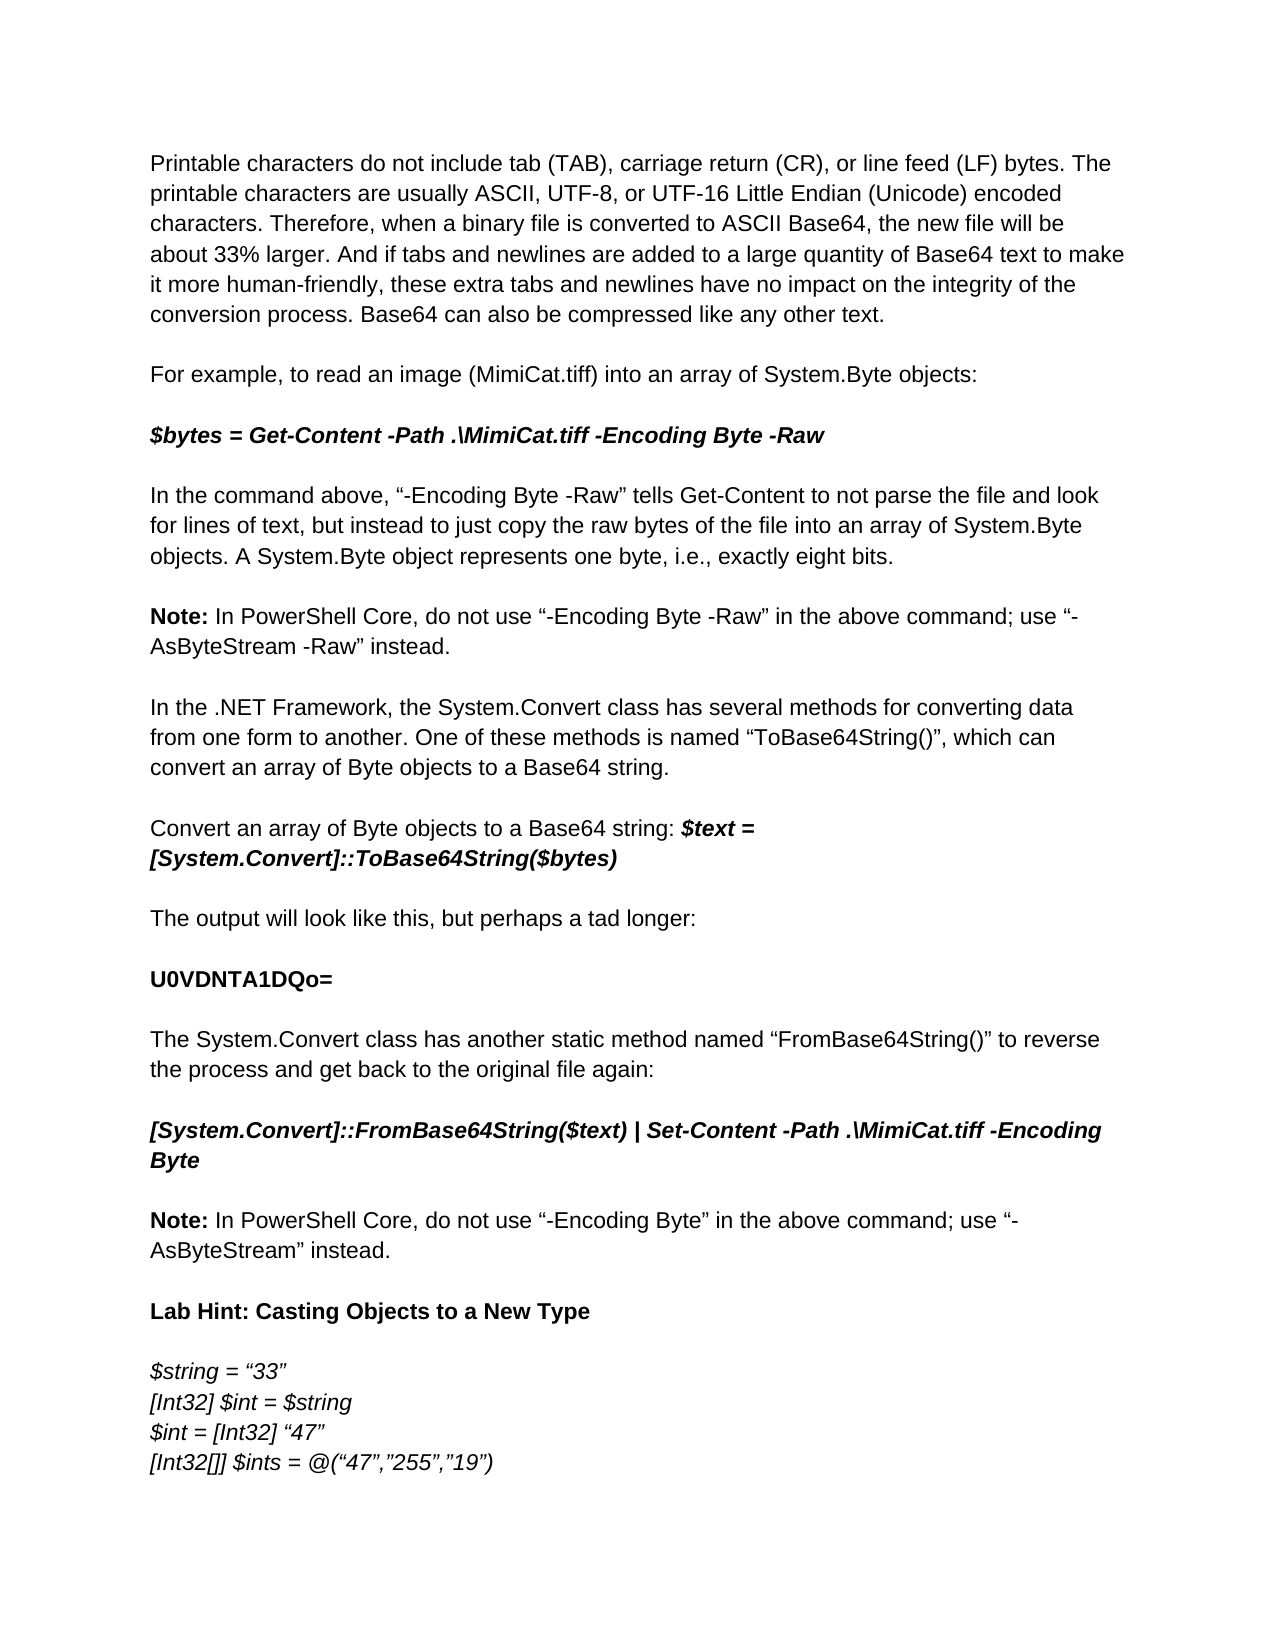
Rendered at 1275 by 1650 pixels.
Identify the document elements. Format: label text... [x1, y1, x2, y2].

text The output will look like this, but perhaps a tad longer: [150, 905, 1125, 932]
text Convert an array of Byte objects to a Base64 string: $text = [System.Convert]::ToBase64String($bytes) [150, 814, 1125, 871]
text [Int32[]] $ints = @(“47”,”255”,”19”) [150, 1449, 1125, 1475]
text Note: In PowerShell Core, do not use “-Encoding Byte -Raw” in the above command; use “-AsByteStream -Raw” instead. [150, 603, 1125, 660]
text $int = [Int32] “47” [150, 1419, 1125, 1445]
text [System.Convert]::FromBase64String($text) | Set-Content -Path .\MimiCat.tiff -Encoding Byte [150, 1117, 1125, 1173]
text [150, 150, 1125, 327]
text $string = “33” [150, 1358, 1125, 1385]
text Note: In PowerShell Core, do not use “-Encoding Byte” in the above command; use “-AsByteStream” instead. [150, 1207, 1125, 1264]
text [Int32] $int = $string [150, 1388, 1125, 1415]
text In the .NET Framework, the System.Convert class has several methods for converting data from one form to another. One of these methods is named “ToBase64String()”, which can convert an array of Byte objects to a Base64 string. [150, 694, 1125, 781]
text U0VDNTA1DQo= [150, 966, 1125, 992]
text In the command above, “-Encoding Byte -Raw” tells Get-Content to not parse the file and look for lines of text, but instead to just copy the raw bytes of the file into an array of System.Byte objects. A System.Byte object represents one byte, i.e., exactly eight bits. [150, 482, 1125, 569]
text The System.Convert class has another static method named “FromBase64String()” to reverse the process and get back to the original file again: [150, 1026, 1125, 1083]
text $bytes = Get-Content -Path .\MimiCat.tiff -Encoding Byte -Raw [150, 422, 1125, 448]
text Lab Hint: Casting Objects to a New Type [150, 1298, 1125, 1324]
text For example, to read an image (MimiCat.tiff) into an array of System.Byte objects: [150, 361, 1125, 388]
